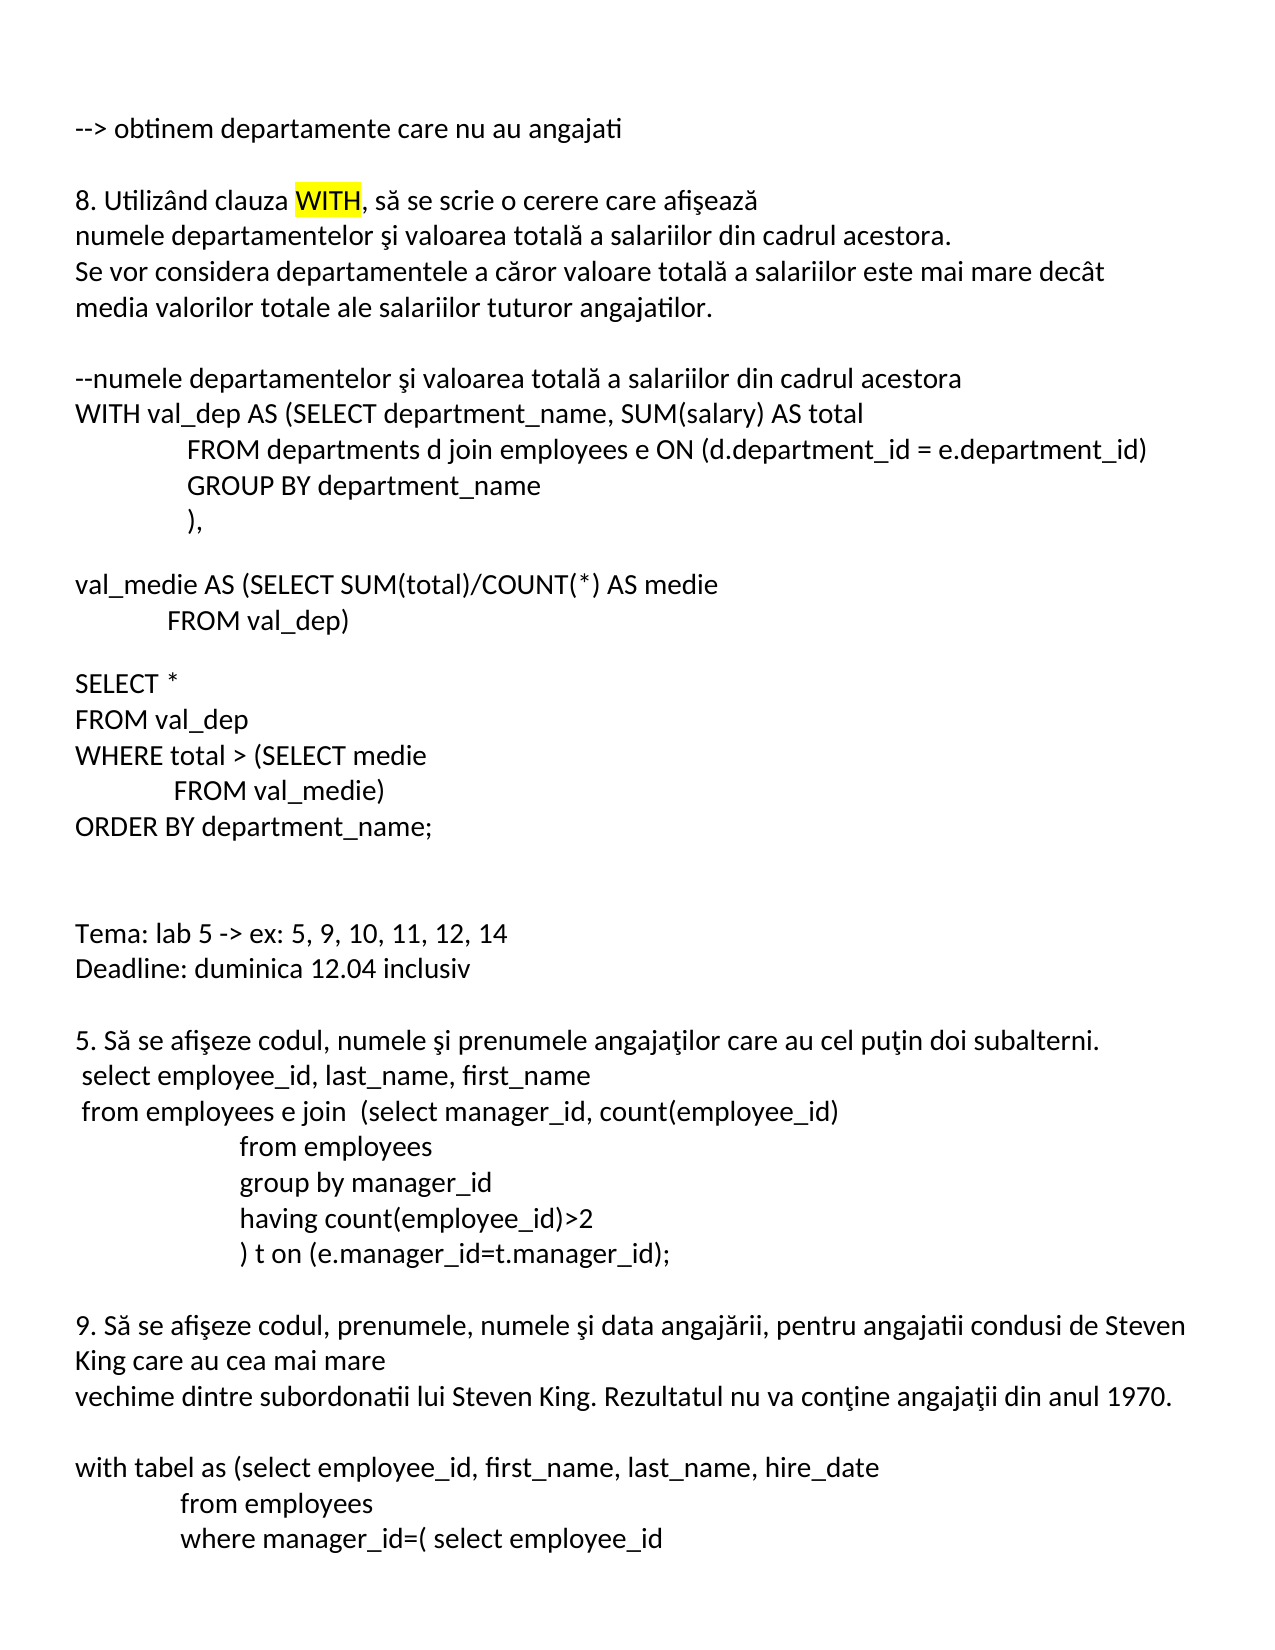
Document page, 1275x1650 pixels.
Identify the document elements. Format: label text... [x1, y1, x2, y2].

text from employees [75, 1128, 1200, 1164]
text FROM val_dep [75, 701, 1200, 737]
text select employee_id, last_name, first_name [75, 1057, 1200, 1093]
text vechime dintre subordonatii lui Steven King. Rezultatul nu va conţine angajaţii din anul 1970. [75, 1378, 1200, 1413]
text 5. Să se afişeze codul, numele şi prenumele angajaţilor care au cel puţin doi subalterni. [75, 1022, 1200, 1057]
text Se vor considera departamentele a căror valoare totală a salariilor este mai mare decât [75, 253, 1200, 289]
text ORDER BY department_name; [75, 808, 1200, 843]
text having count(employee_id)>2 [75, 1200, 1200, 1235]
text group by manager_id [75, 1164, 1200, 1200]
text FROM departments d join employees e ON (d.department_id = e.department_id) [75, 431, 1200, 467]
text --numele departamentelor şi valoarea totală a salariilor din cadrul acestora [75, 360, 1200, 396]
text 8. Utilizând clauza WITH, să se scrie o cerere care afişează [361, 182, 1200, 217]
text SELECT * [75, 665, 1200, 701]
text media valorilor totale ale salariilor tuturor angajatilor. [75, 289, 1200, 324]
text 8. Utilizând clauza WITH, să se scrie o cerere care afişează [75, 182, 295, 217]
text WITH val_dep AS (SELECT department_name, SUM(salary) AS total [75, 396, 1200, 431]
text with tabel as (select employee_id, first_name, last_name, hire_date [75, 1449, 1200, 1485]
text FROM val_medie) [75, 772, 1200, 808]
text numele departamentelor şi valoarea totală a salariilor din cadrul acestora. [75, 217, 1200, 253]
text from employees e join (select manager_id, count(employee_id) [75, 1093, 1200, 1128]
text from employees [75, 1485, 1200, 1520]
text ), [75, 502, 1200, 538]
text --> obtinem departamente care nu au angajati [75, 111, 1200, 146]
text 9. Să se afişeze codul, prenumele, numele şi data angajării, pentru angajatii condusi de Steven King care au cea mai mare [75, 1307, 1200, 1378]
text ) t on (e.manager_id=t.manager_id); [75, 1235, 1200, 1271]
text GROUP BY department_name [75, 467, 1200, 502]
text FROM val_dep) [75, 602, 1200, 637]
text val_medie AS (SELECT SUM(total)/COUNT(*) AS medie [75, 566, 1200, 602]
text where manager_id=( select employee_id [75, 1520, 1200, 1556]
text Deadline: duminica 12.04 inclusiv [75, 950, 1200, 986]
text Tema: lab 5 -> ex: 5, 9, 10, 11, 12, 14 [75, 915, 1200, 950]
text WHERE total > (SELECT medie [75, 737, 1200, 772]
